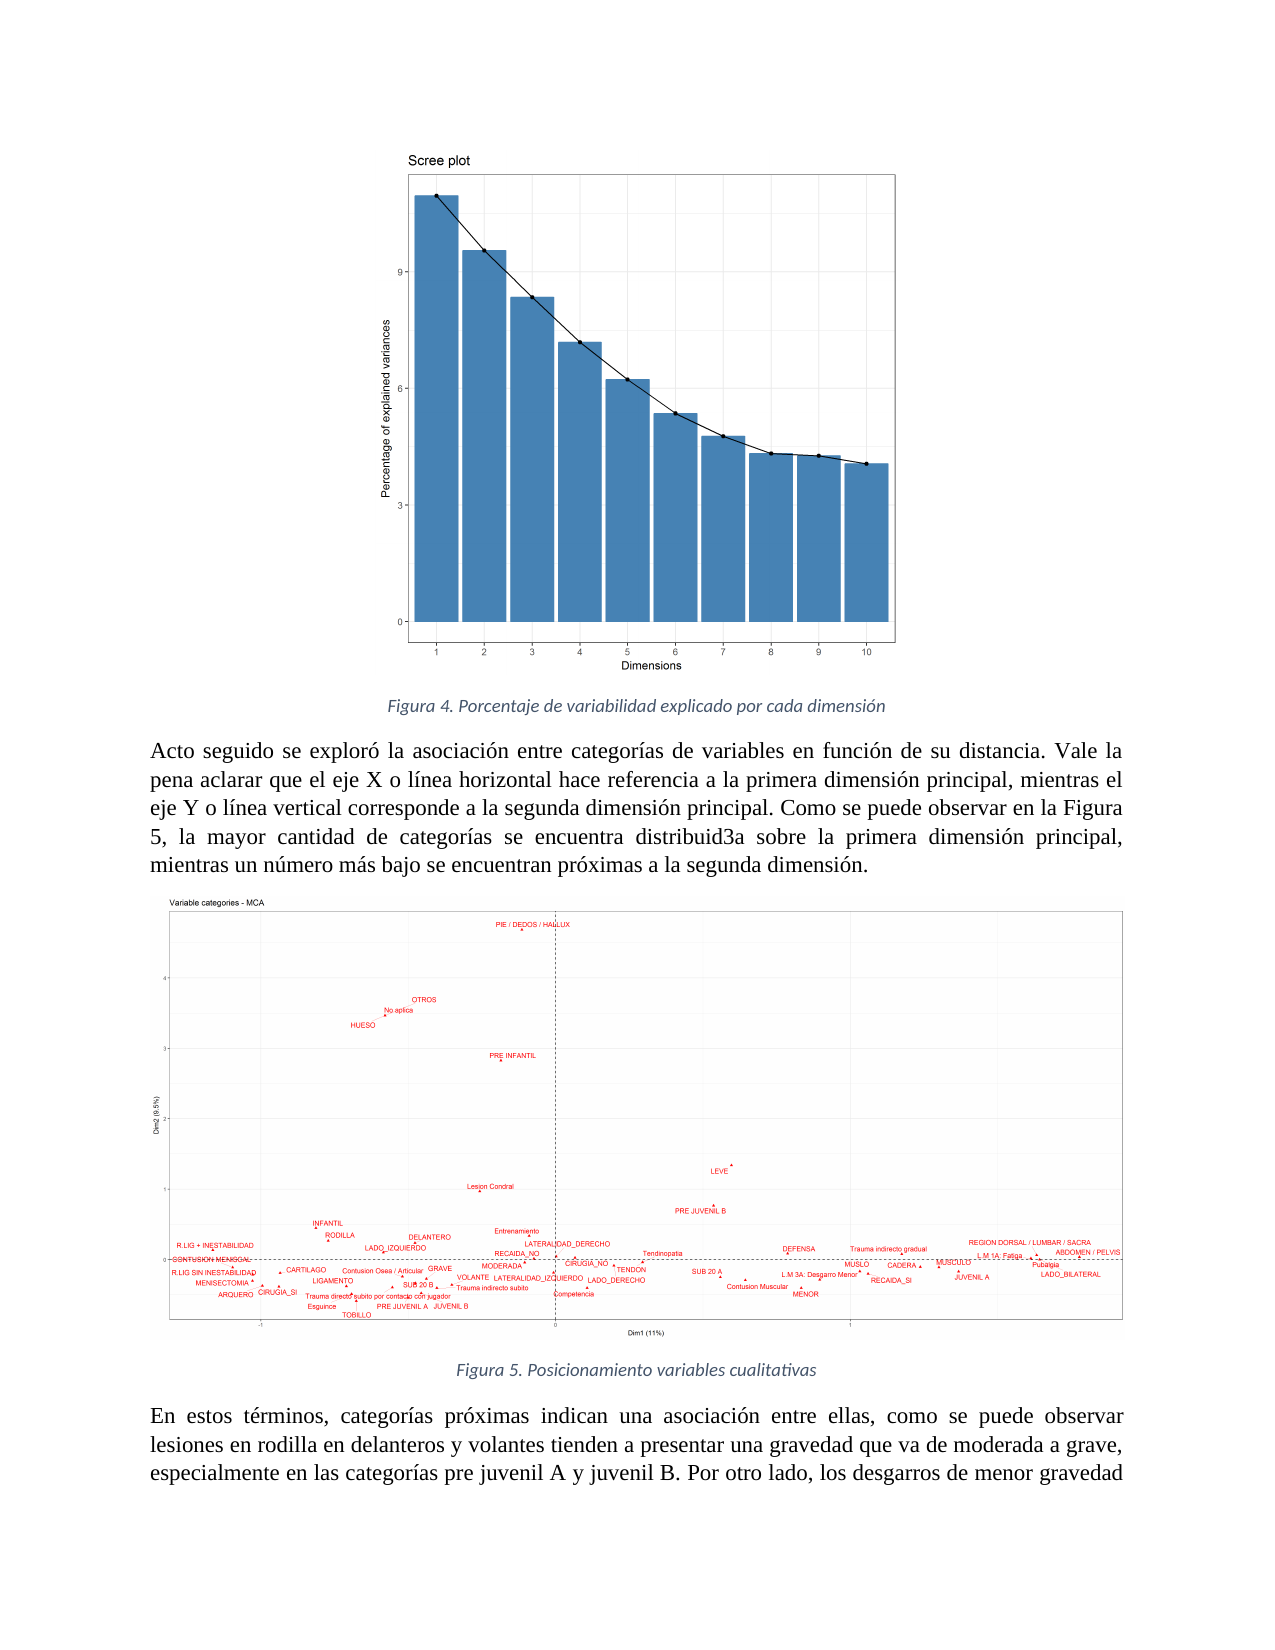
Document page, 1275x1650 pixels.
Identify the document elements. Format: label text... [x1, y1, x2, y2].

text Figura 4. Porcentaje de variabilidad explicado por cada dimensión [150, 694, 1125, 717]
text Acto seguido se exploró la asociación entre categorías de variables en función de su distancia. Vale la pena aclarar que el eje X o línea horizontal hace referencia a la primera dimensión principal, mientras el eje Y o línea vertical corresponde a la segunda dimensión principal. Como se puede observar en la Figura 5, la mayor cantidad de categorías se encuentra distribuid3a sobre la primera dimensión principal, mientras un número más bajo se encuentran próximas a la segunda dimensión. [150, 738, 1125, 878]
text Figura 5. Posicionamiento variables cualitativas [150, 1358, 1125, 1381]
picture [375, 150, 901, 675]
picture [150, 896, 1125, 1340]
